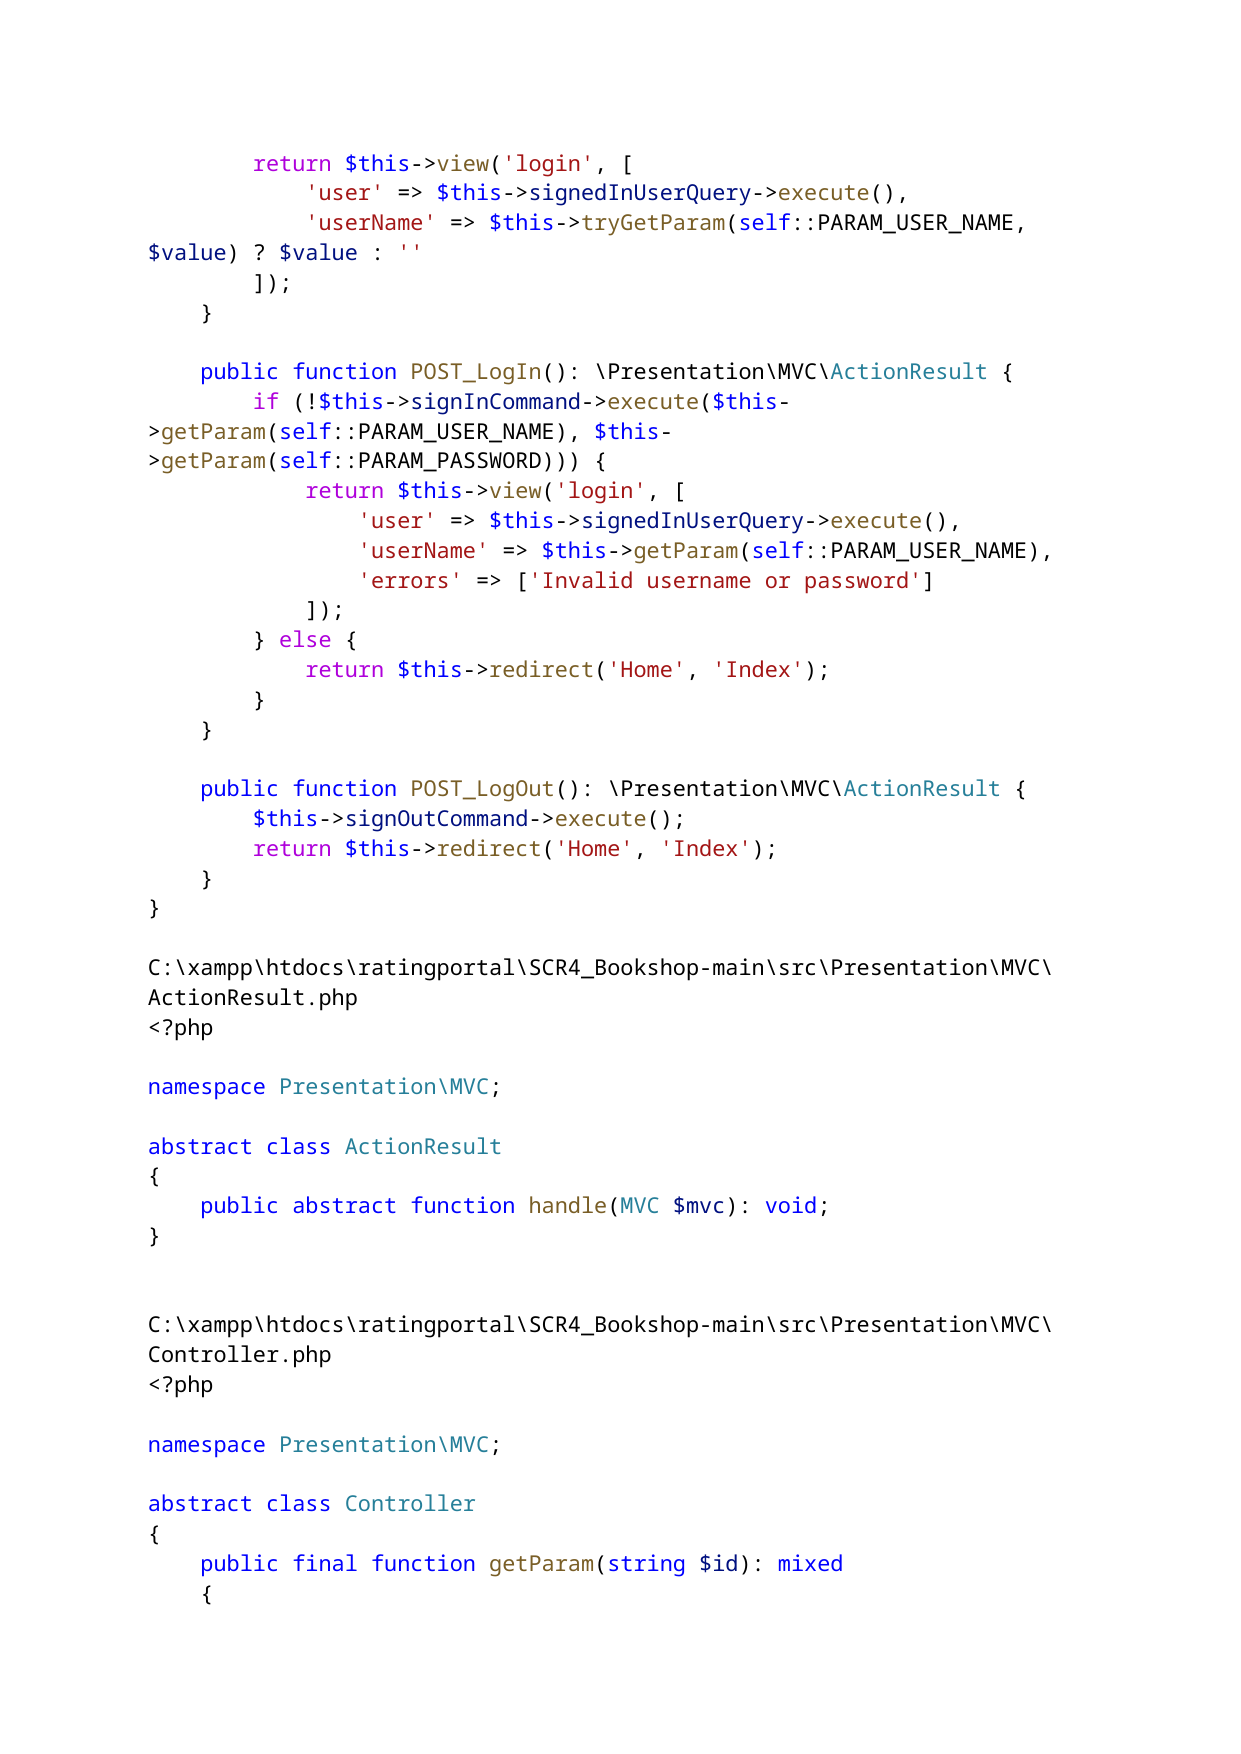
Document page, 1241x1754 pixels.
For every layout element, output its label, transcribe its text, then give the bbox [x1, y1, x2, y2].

text abstract class ActionResult [148, 1131, 1093, 1161]
text public abstract function handle(MVC $mvc): void; [148, 1190, 1093, 1220]
text { [148, 1578, 1093, 1607]
text namespace Presentation\MVC; [148, 1071, 1093, 1101]
text public function POST_LogIn(): \Presentation\MVC\ActionResult { [148, 356, 1093, 386]
text { [148, 1518, 1093, 1548]
text return $this->redirect('Home', 'Index'); [148, 654, 1093, 684]
text return $this->view('login', [ [148, 148, 1093, 177]
text <?php [148, 1012, 1093, 1041]
text } [148, 1220, 1093, 1250]
text { [148, 1161, 1093, 1190]
text } [148, 684, 1093, 714]
text 'user' => $this->signedInUserQuery->execute(), [148, 177, 1093, 207]
text return $this->view('login', [ [148, 475, 1093, 505]
text } [148, 863, 1093, 892]
text namespace Presentation\MVC; [148, 1429, 1093, 1458]
text ]); [148, 267, 1093, 297]
text public final function getParam(string $id): mixed [148, 1548, 1093, 1578]
text 'userName' => $this->tryGetParam(self::PARAM_USER_NAME, $value) ? $value : '' [148, 207, 1093, 267]
text 'errors' => ['Invalid username or password'] [148, 565, 1093, 594]
text } [148, 714, 1093, 743]
text public function POST_LogOut(): \Presentation\MVC\ActionResult { [148, 773, 1093, 803]
text abstract class Controller [148, 1488, 1093, 1518]
text } [148, 892, 1093, 922]
text 'userName' => $this->getParam(self::PARAM_USER_NAME), [148, 535, 1093, 565]
text C:\xampp\htdocs\ratingportal\SCR4_Bookshop-main\src\Presentation\MVC\ActionResult.php [148, 952, 1093, 1012]
text ]); [148, 594, 1093, 624]
text 'user' => $this->signedInUserQuery->execute(), [148, 505, 1093, 535]
text return $this->redirect('Home', 'Index'); [148, 833, 1093, 863]
text if (!$this->signInCommand->execute($this->getParam(self::PARAM_USER_NAME), $this->getParam(self::PARAM_PASSWORD))) { [148, 386, 1093, 475]
text $this->signOutCommand->execute(); [148, 803, 1093, 833]
text } else { [148, 624, 1093, 654]
text <?php [148, 1369, 1093, 1399]
text } [148, 297, 1093, 326]
text C:\xampp\htdocs\ratingportal\SCR4_Bookshop-main\src\Presentation\MVC\Controller.php [148, 1309, 1093, 1369]
